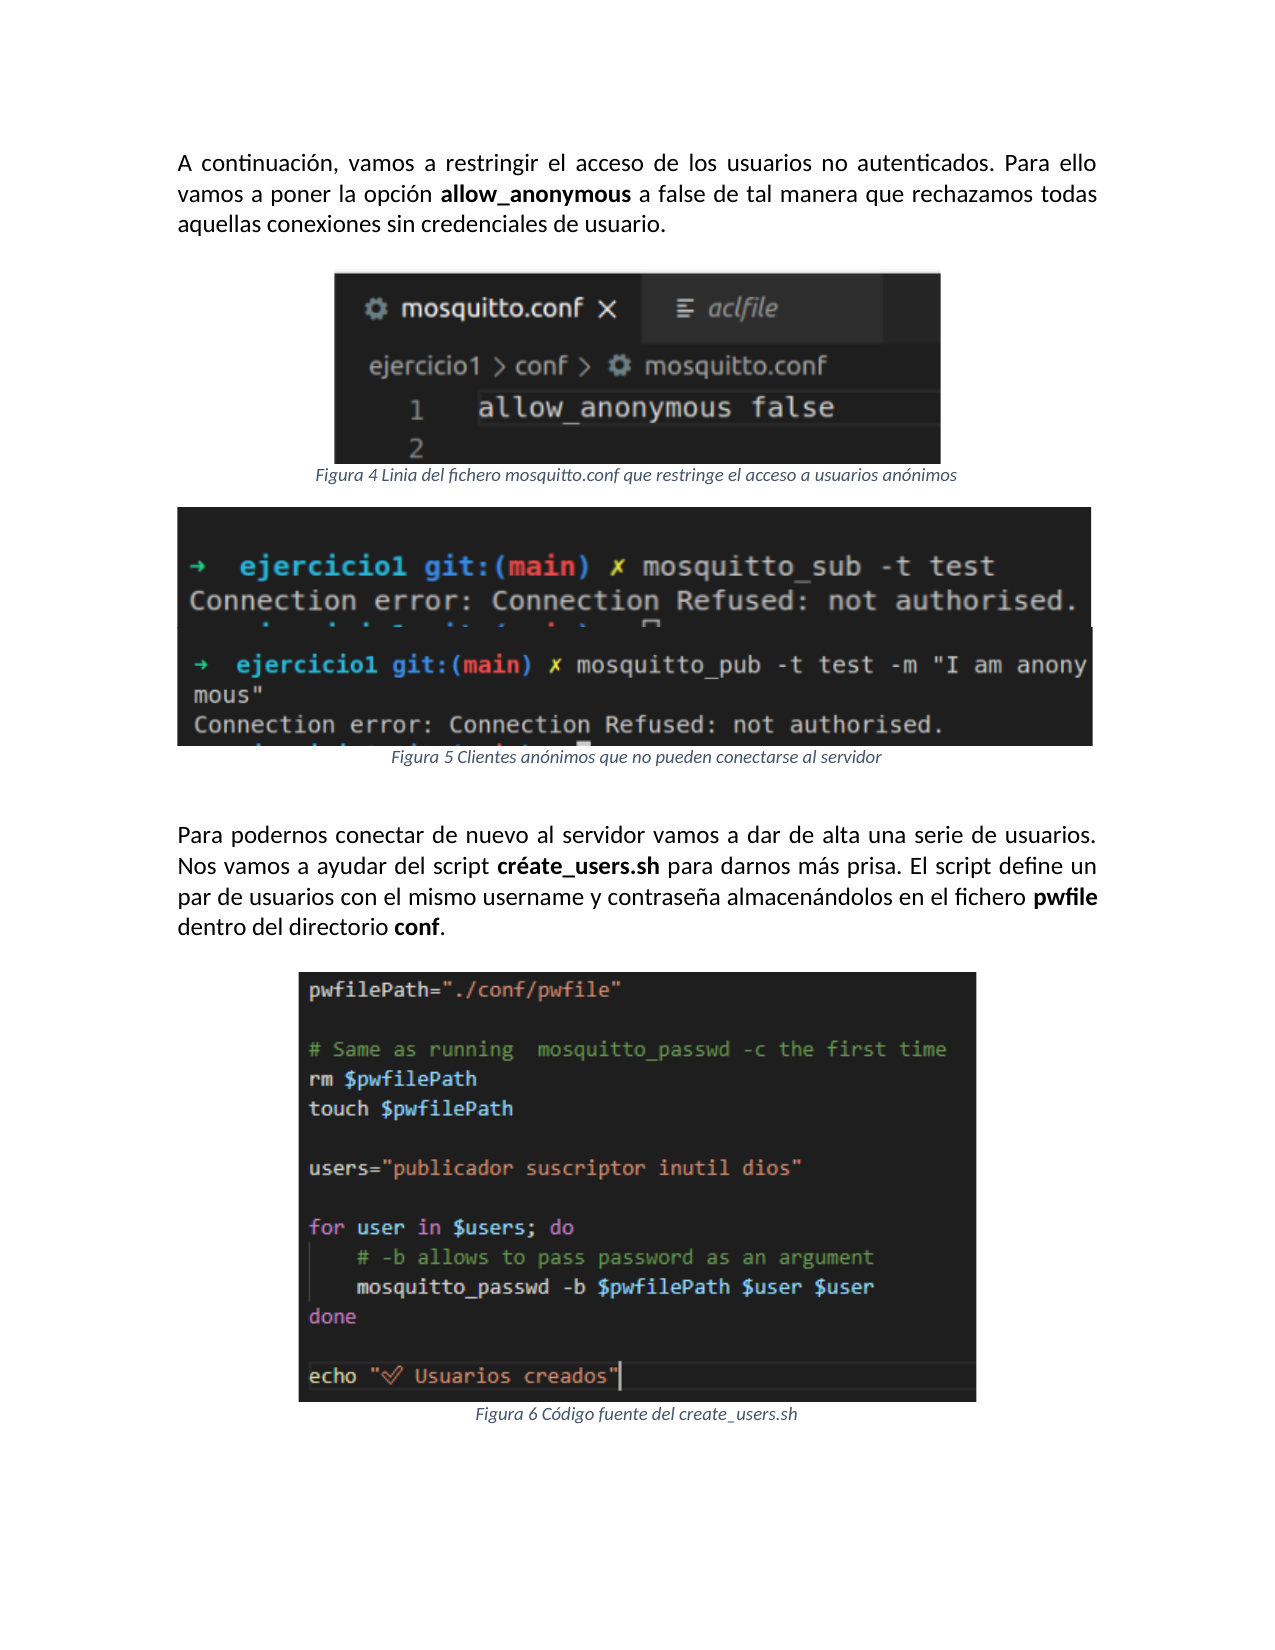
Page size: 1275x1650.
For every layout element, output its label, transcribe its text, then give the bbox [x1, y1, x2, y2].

picture [298, 972, 977, 1402]
text Figura 5 Clientes anónimos que no pueden conectarse al servidor [177, 745, 1098, 768]
text A continuación, vamos a restringir el acceso de los usuarios no autenticados. Para ello vamos a poner la opción allow_anonymous a false de tal manera que rechazamos todas aquellas conexiones sin credenciales de usuario. [177, 148, 1098, 239]
text Para podernos conectar de nuevo al servidor vamos a dar de alta una serie de usuarios. Nos vamos a ayudar del script créate_users.sh para darnos más prisa. El script define un par de usuarios con el mismo username y contraseña almacenándolos en el fichero pwfile dentro del directorio conf. [177, 820, 1098, 942]
text Figura 6 Código fuente del create_users.sh [177, 1402, 1098, 1425]
text Figura 4 Linia del fichero mosquitto.conf que restringe el acceso a usuarios anónimos [177, 463, 1098, 486]
picture [334, 269, 941, 464]
picture [177, 507, 1093, 746]
